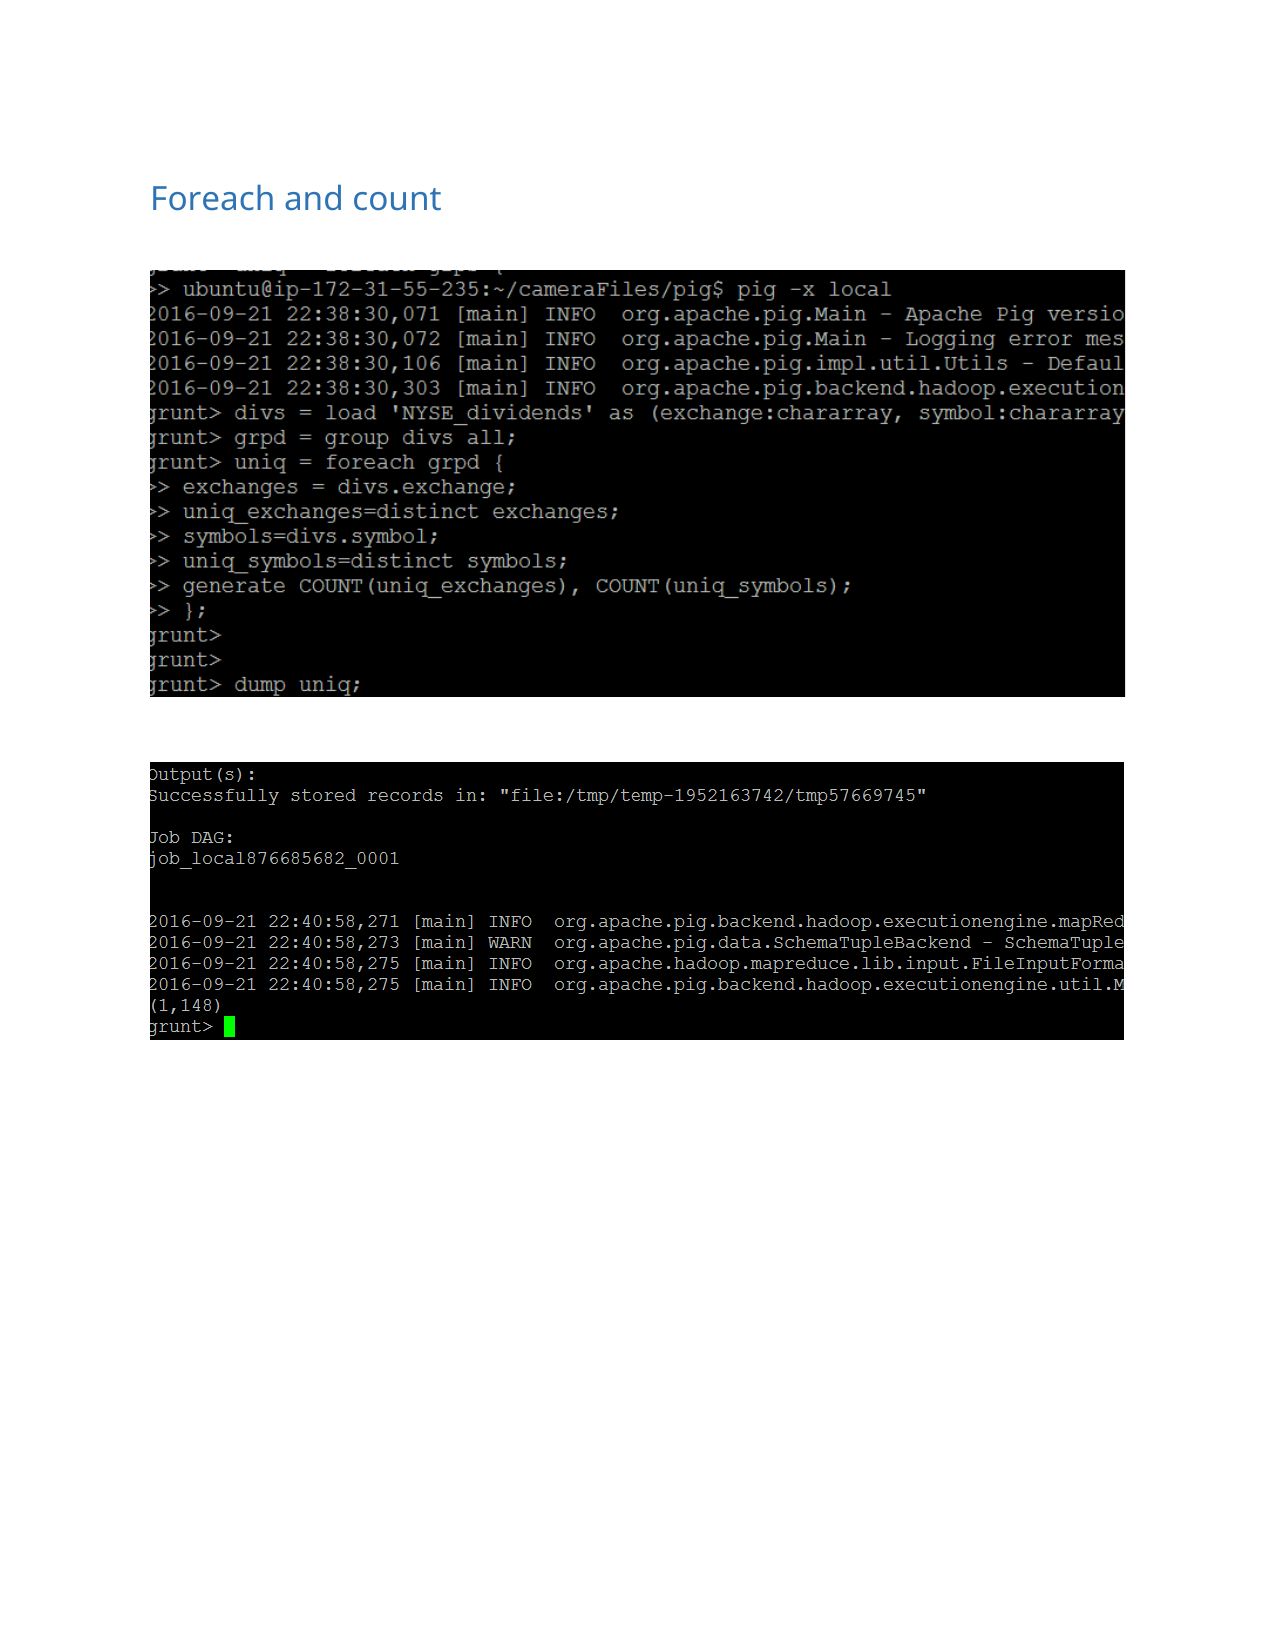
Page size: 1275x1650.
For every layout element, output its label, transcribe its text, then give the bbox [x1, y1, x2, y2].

picture [150, 270, 1125, 697]
subtitle Foreach and count [150, 175, 1125, 220]
picture [150, 762, 1124, 1040]
